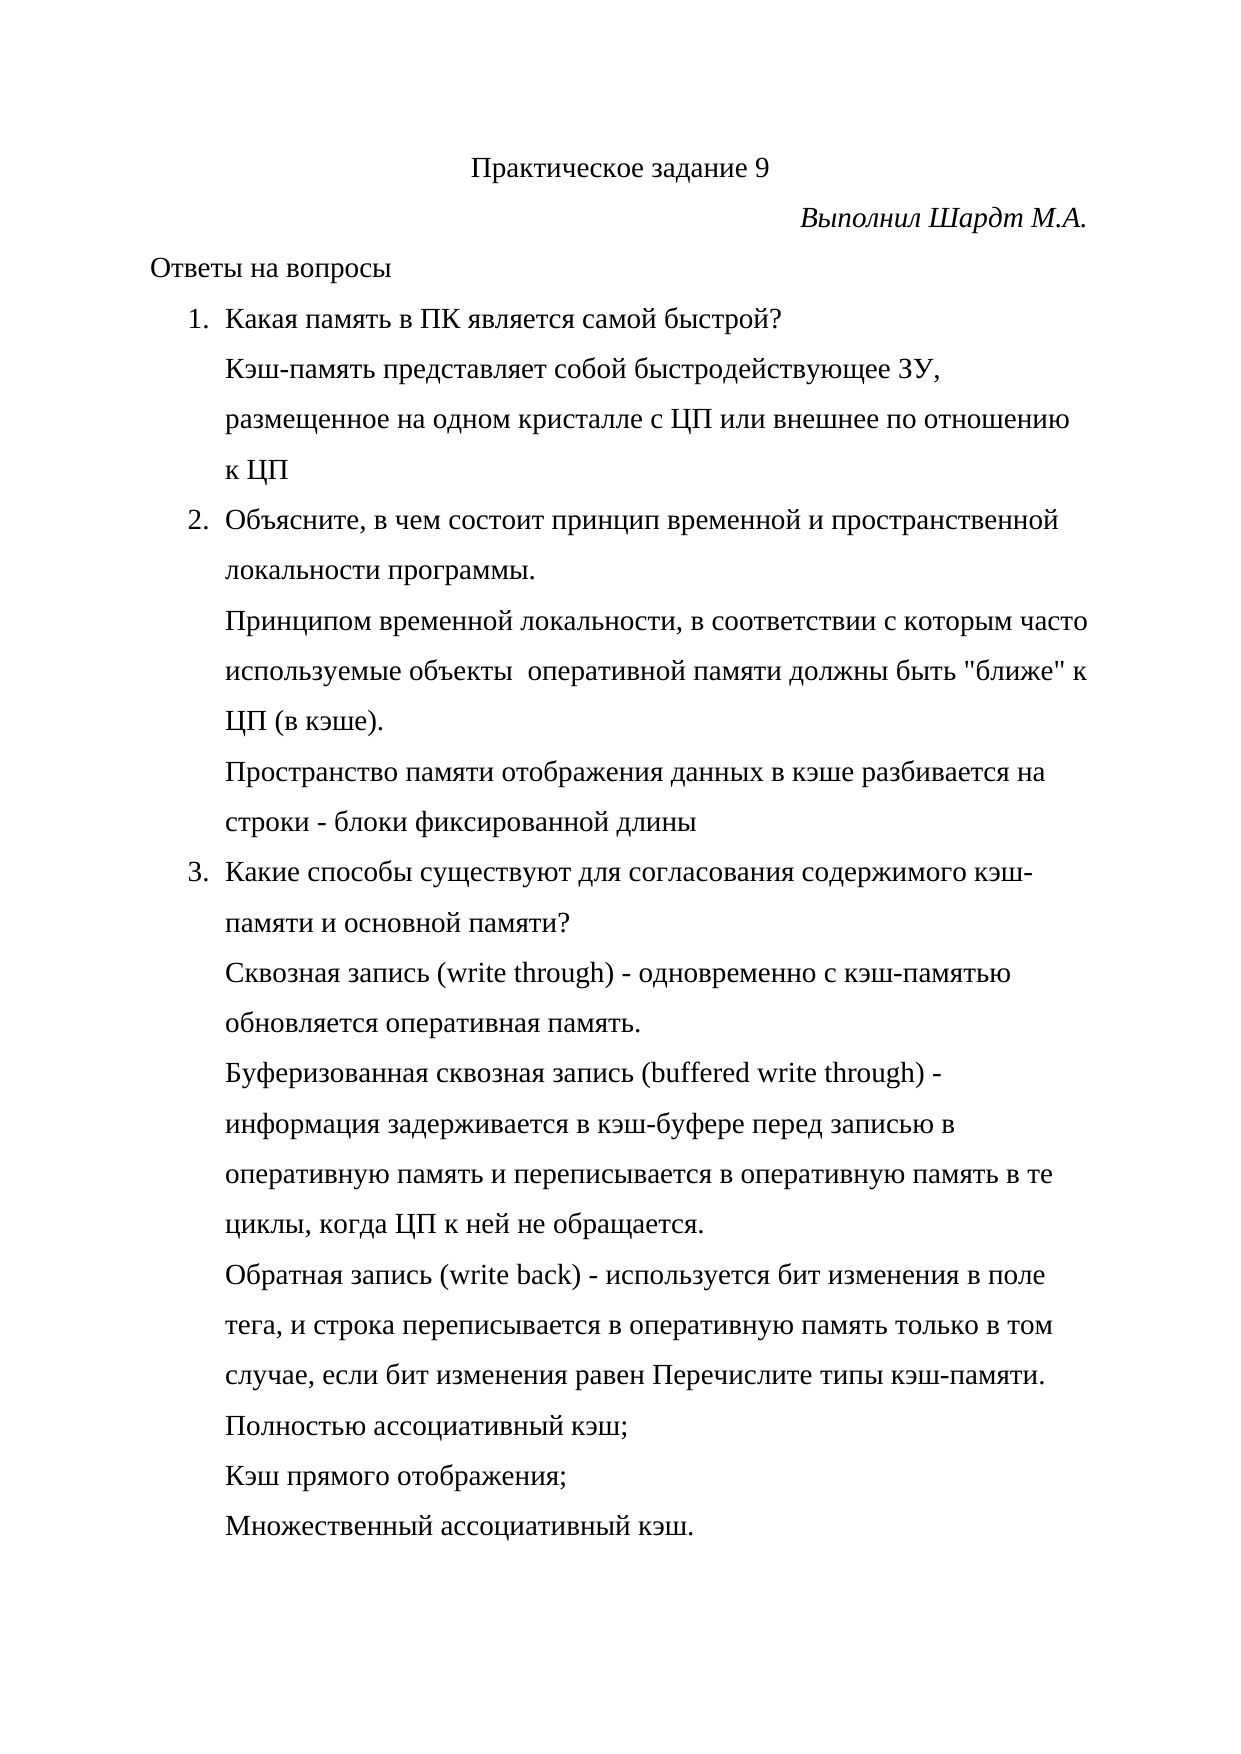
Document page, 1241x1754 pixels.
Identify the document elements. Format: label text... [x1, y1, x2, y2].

list Какая память в ПК является самой быстрой? Кэш-память представляет собой быстродействующее ЗУ, размещенное на одном кристалле с ЦП или внешнее по отношению к ЦП [187, 301, 1090, 485]
list Объясните, в чем состоит принцип временной и пространственной локальности программы. Принципом временной локальности, в соответствии с которым часто используемые объекты оперативной памяти должны быть "ближе" к ЦП (в кэше). Пространство памяти отображения данных в кэше разбивается на строки - блоки фиксированной длины [187, 502, 1090, 838]
subtitle Ответы на вопросы [150, 251, 1090, 284]
text Практическое задание 9 [150, 150, 1090, 183]
text Множественный ассоциативный кэш. [225, 1508, 1090, 1542]
text Обратная запись (write back) - используется бит изменения в поле тега, и строка переписывается в оперативную память только в том случае, если бит изменения равен Перечислите типы кэш-памяти. Полностью ассоциативный кэш; [225, 1257, 1090, 1441]
list Какие способы существуют для согласования содержимого кэш-памяти и основной памяти? [187, 854, 1090, 938]
text Сквозная запись (write through) - одновременно с кэш-памятью обновляется оперативная память. [225, 955, 1090, 1039]
text Кэш прямого отображения; [225, 1458, 1090, 1492]
text Буферизованная сквозная запись (buffered write through) - информация задерживается в кэш-буфере перед записью в оперативную память и переписывается в оперативную память в те циклы, когда ЦП к ней не обращается. [225, 1056, 1090, 1240]
text Выполнил Шардт М.А. [150, 200, 1090, 234]
